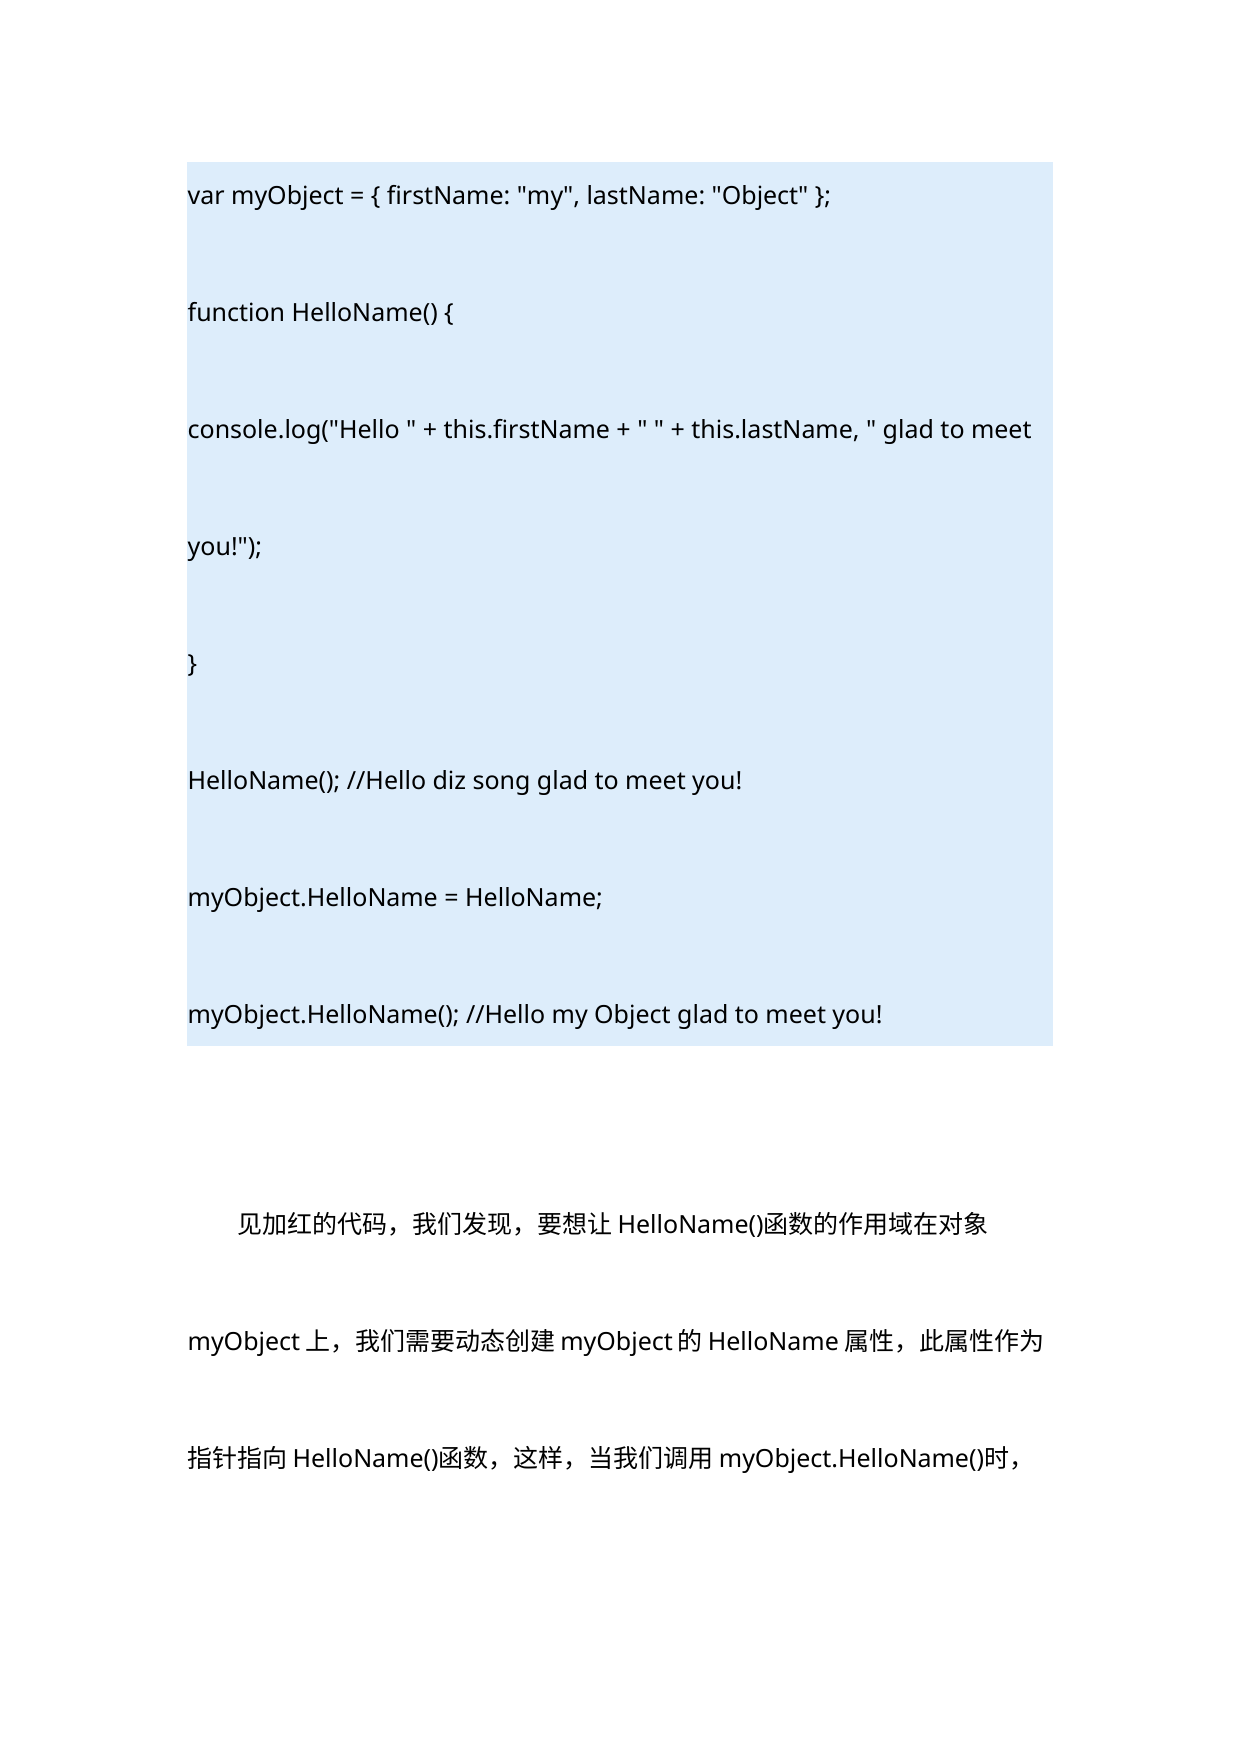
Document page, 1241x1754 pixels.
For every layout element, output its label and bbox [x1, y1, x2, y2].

text [187, 1073, 1053, 1489]
text [187, 162, 1053, 1046]
